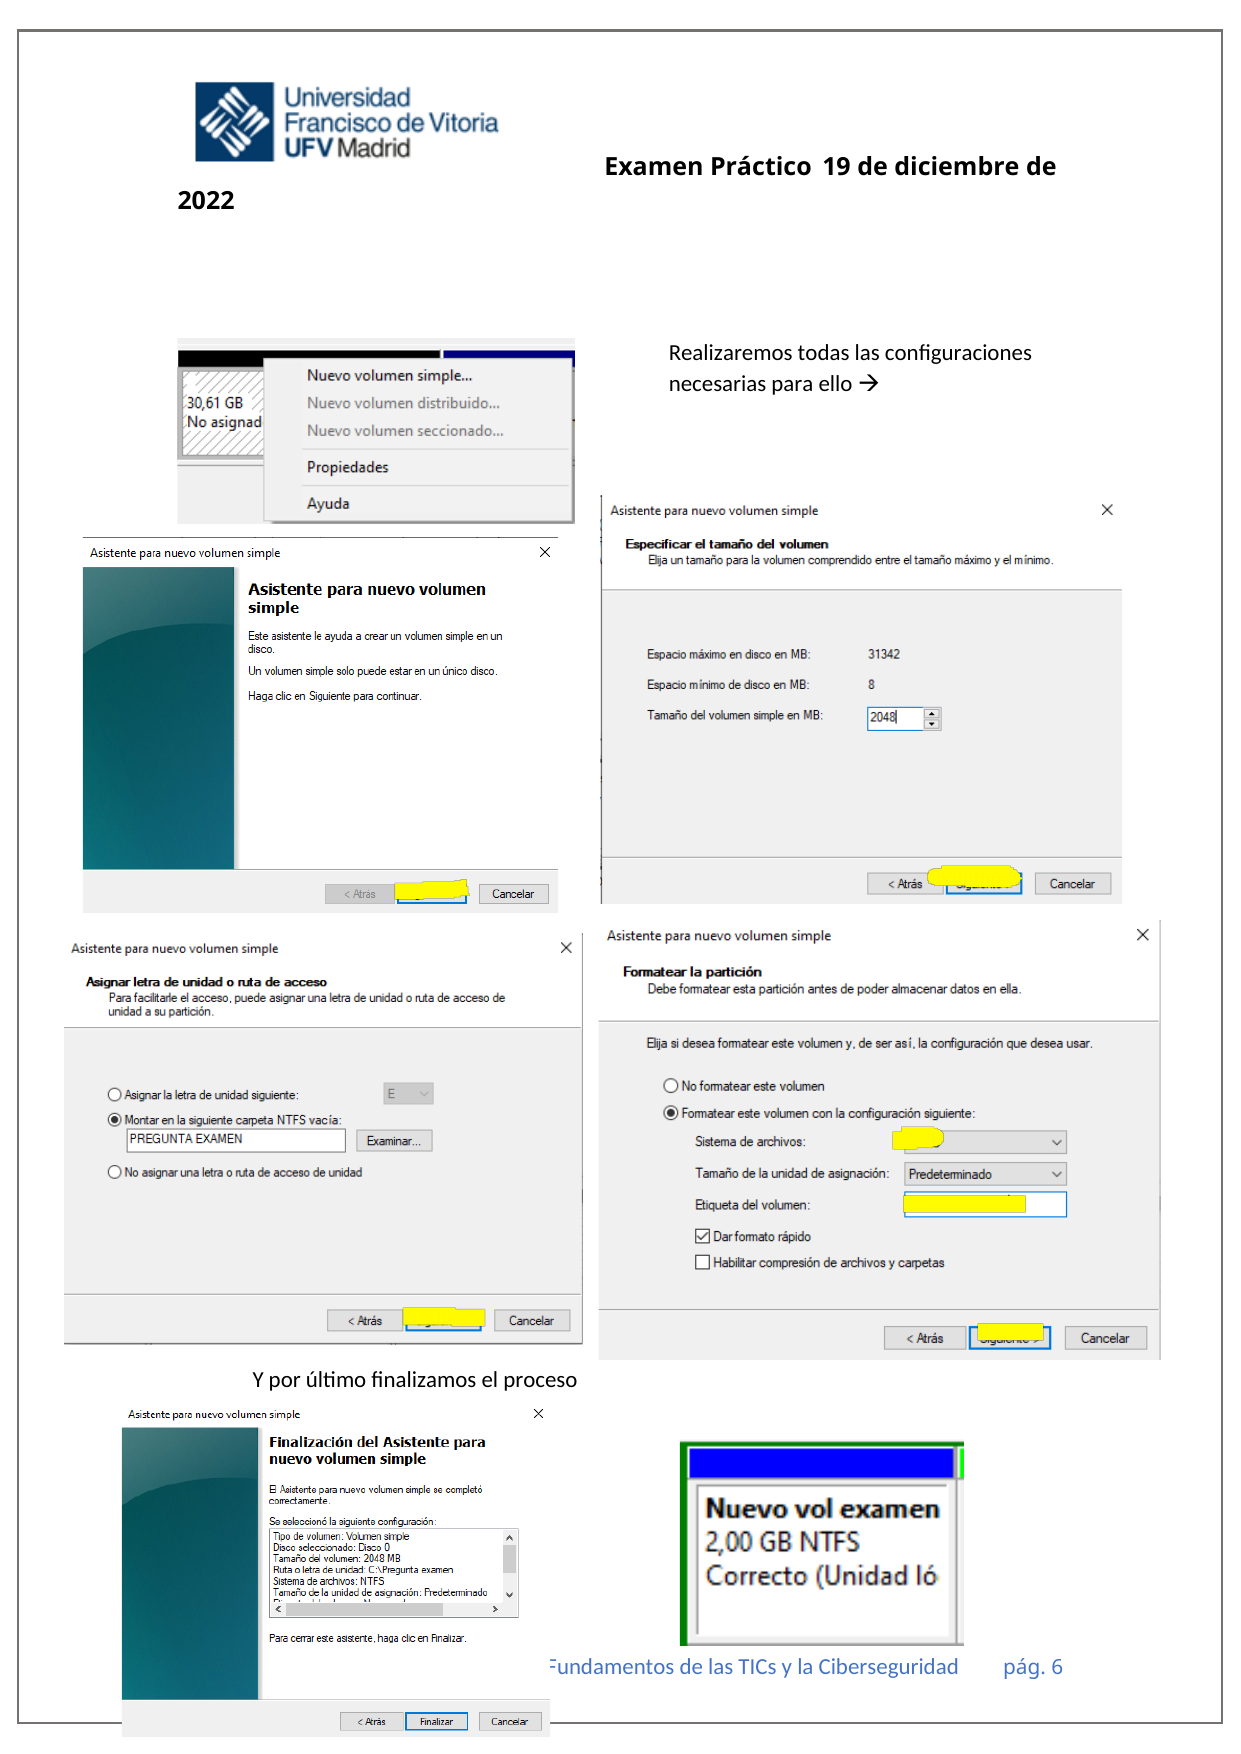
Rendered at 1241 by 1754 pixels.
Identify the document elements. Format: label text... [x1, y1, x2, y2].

text Y por último finalizamos el proceso [252, 416, 1063, 1393]
picture [390, 876, 472, 903]
picture [398, 1303, 489, 1330]
picture [177, 73, 514, 176]
text Realizaremos todas las configuraciones necesarias para ello [575, 338, 1063, 397]
picture [888, 1122, 945, 1153]
picture [973, 1319, 1047, 1344]
picture [926, 861, 1022, 891]
picture [898, 1191, 1030, 1216]
